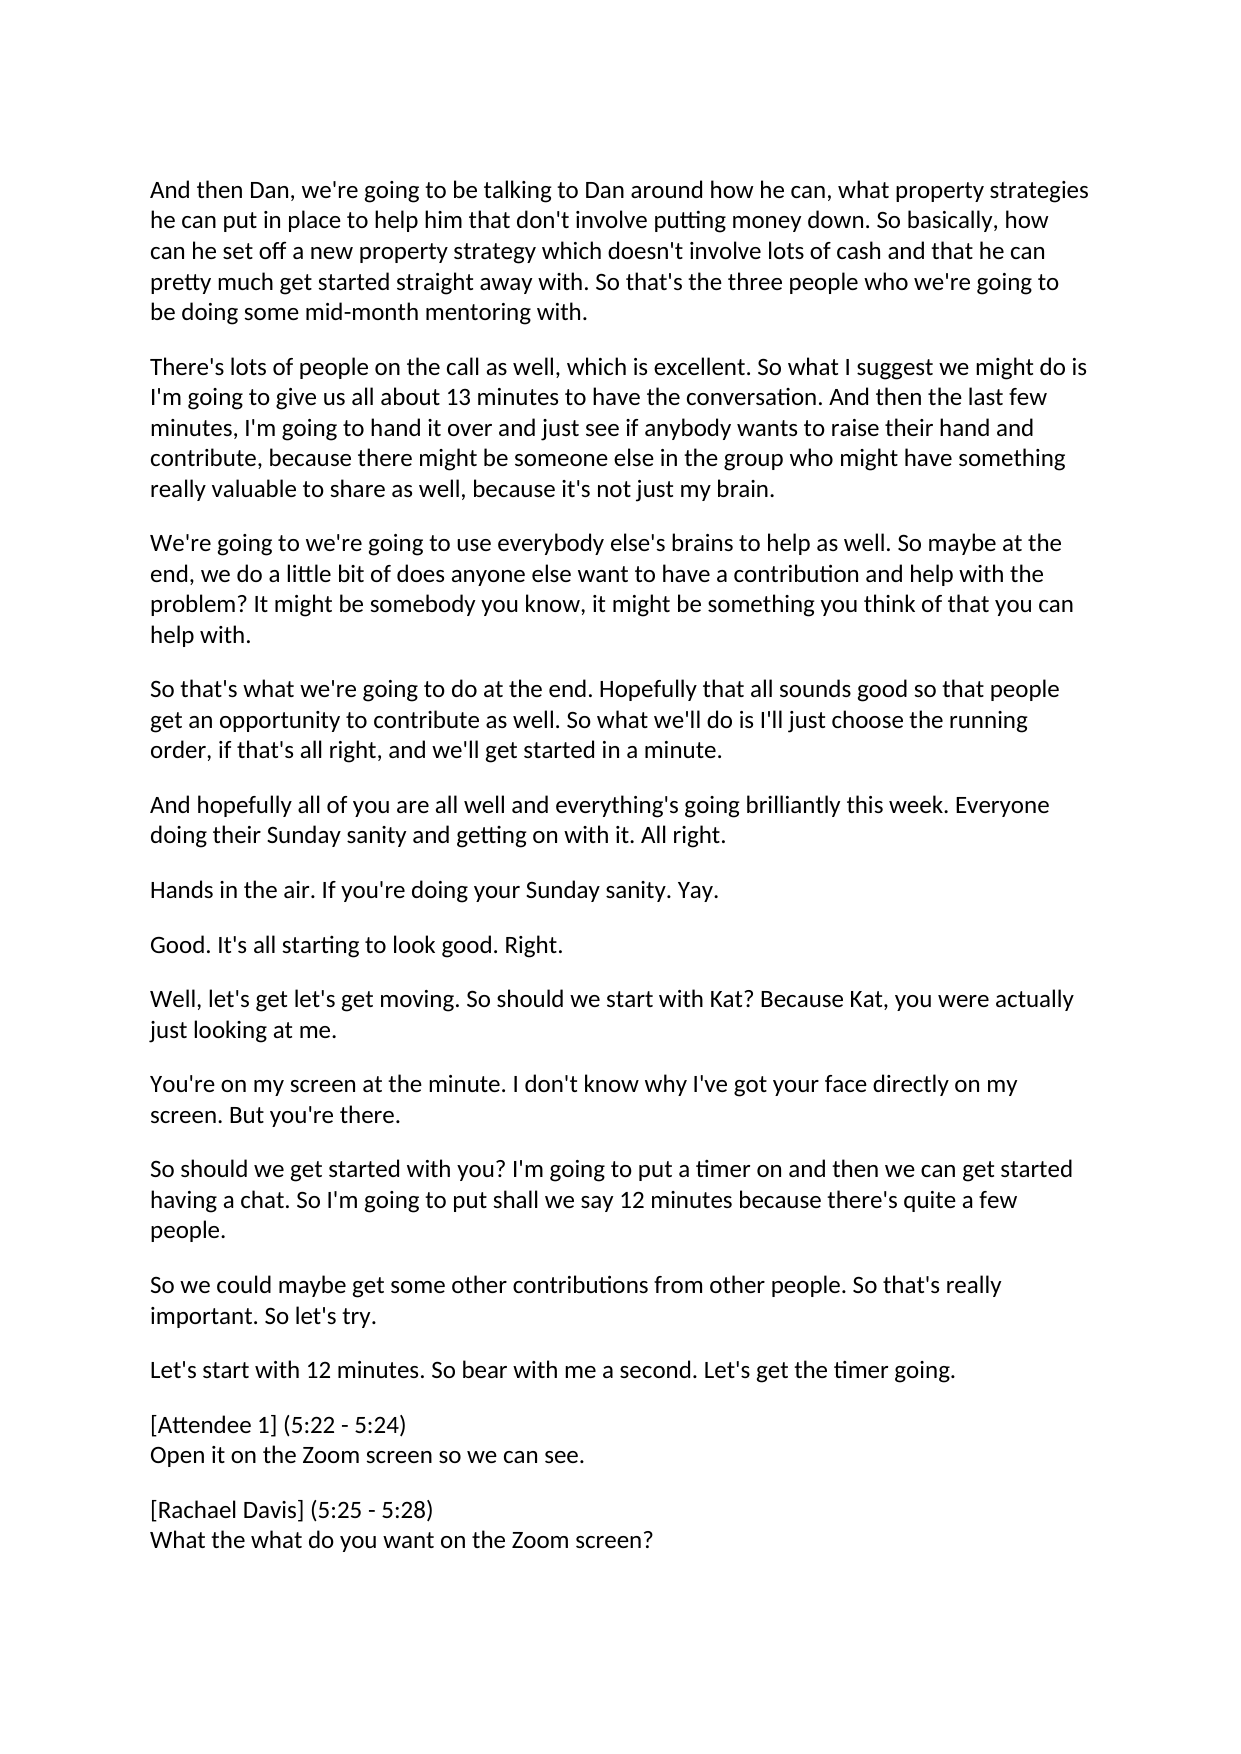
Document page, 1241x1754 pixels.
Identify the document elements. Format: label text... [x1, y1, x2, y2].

text Let's start with 12 minutes. So bear with me a second. Let's get the timer going. [150, 1354, 1090, 1385]
text What the what do you want on the Zoom screen? [150, 1524, 1090, 1555]
text Good. It's all starting to look good. Right. [150, 929, 1090, 959]
text There's lots of people on the call as well, which is excellent. So what I suggest we might do is I'm going to give us all about 13 minutes to have the conversation. And then the last few minutes, I'm going to hand it over and just see if anybody wants to raise their hand and contribute, because there might be someone else in the group who might have something really valuable to share as well, because it's not just my brain. [150, 351, 1090, 503]
text And then Dan, we're going to be talking to Dan around how he can, what property strategies he can put in place to help him that don't involve putting money down. So basically, how can he set off a new property strategy which doesn't involve lots of cash and that he can pretty much get started straight away with. So that's the three people who we're going to be doing some mid-month mentoring with. [150, 174, 1090, 327]
text And hopefully all of you are all well and everything's going brilliantly this week. Everyone doing their Sunday sanity and getting on with it. All right. [150, 789, 1090, 850]
text So that's what we're going to do at the end. Hopefully that all sounds good so that people get an opportunity to contribute as well. So what we'll do is I'll just choose the running order, if that's all right, and we'll get started in a minute. [150, 673, 1090, 765]
text We're going to we're going to use everybody else's brains to help as well. So maybe at the end, we do a little bit of does anyone else want to have a contribution and help with the problem? It might be somebody you know, it might be something you think of that you can help with. [150, 527, 1090, 649]
text You're on my screen at the minute. I don't know why I've got your face directly on my screen. But you're there. [150, 1068, 1090, 1129]
text [Rachael Davis] (5:25 - 5:28) [150, 1494, 1090, 1524]
text So we could maybe get some other contributions from other people. So that's really important. So let's try. [150, 1269, 1090, 1330]
text So should we get started with you? I'm going to put a timer on and then we can get started having a chat. So I'm going to put shall we say 12 minutes because there's quite a few people. [150, 1154, 1090, 1245]
text [Attendee 1] (5:22 - 5:24) [150, 1409, 1090, 1439]
text Hands in the air. If you're doing your Sunday sanity. Yay. [150, 874, 1090, 905]
text Open it on the Zoom screen so we can see. [150, 1439, 1090, 1470]
text Well, let's get let's get moving. So should we start with Kat? Because Kat, you were actually just looking at me. [150, 983, 1090, 1044]
